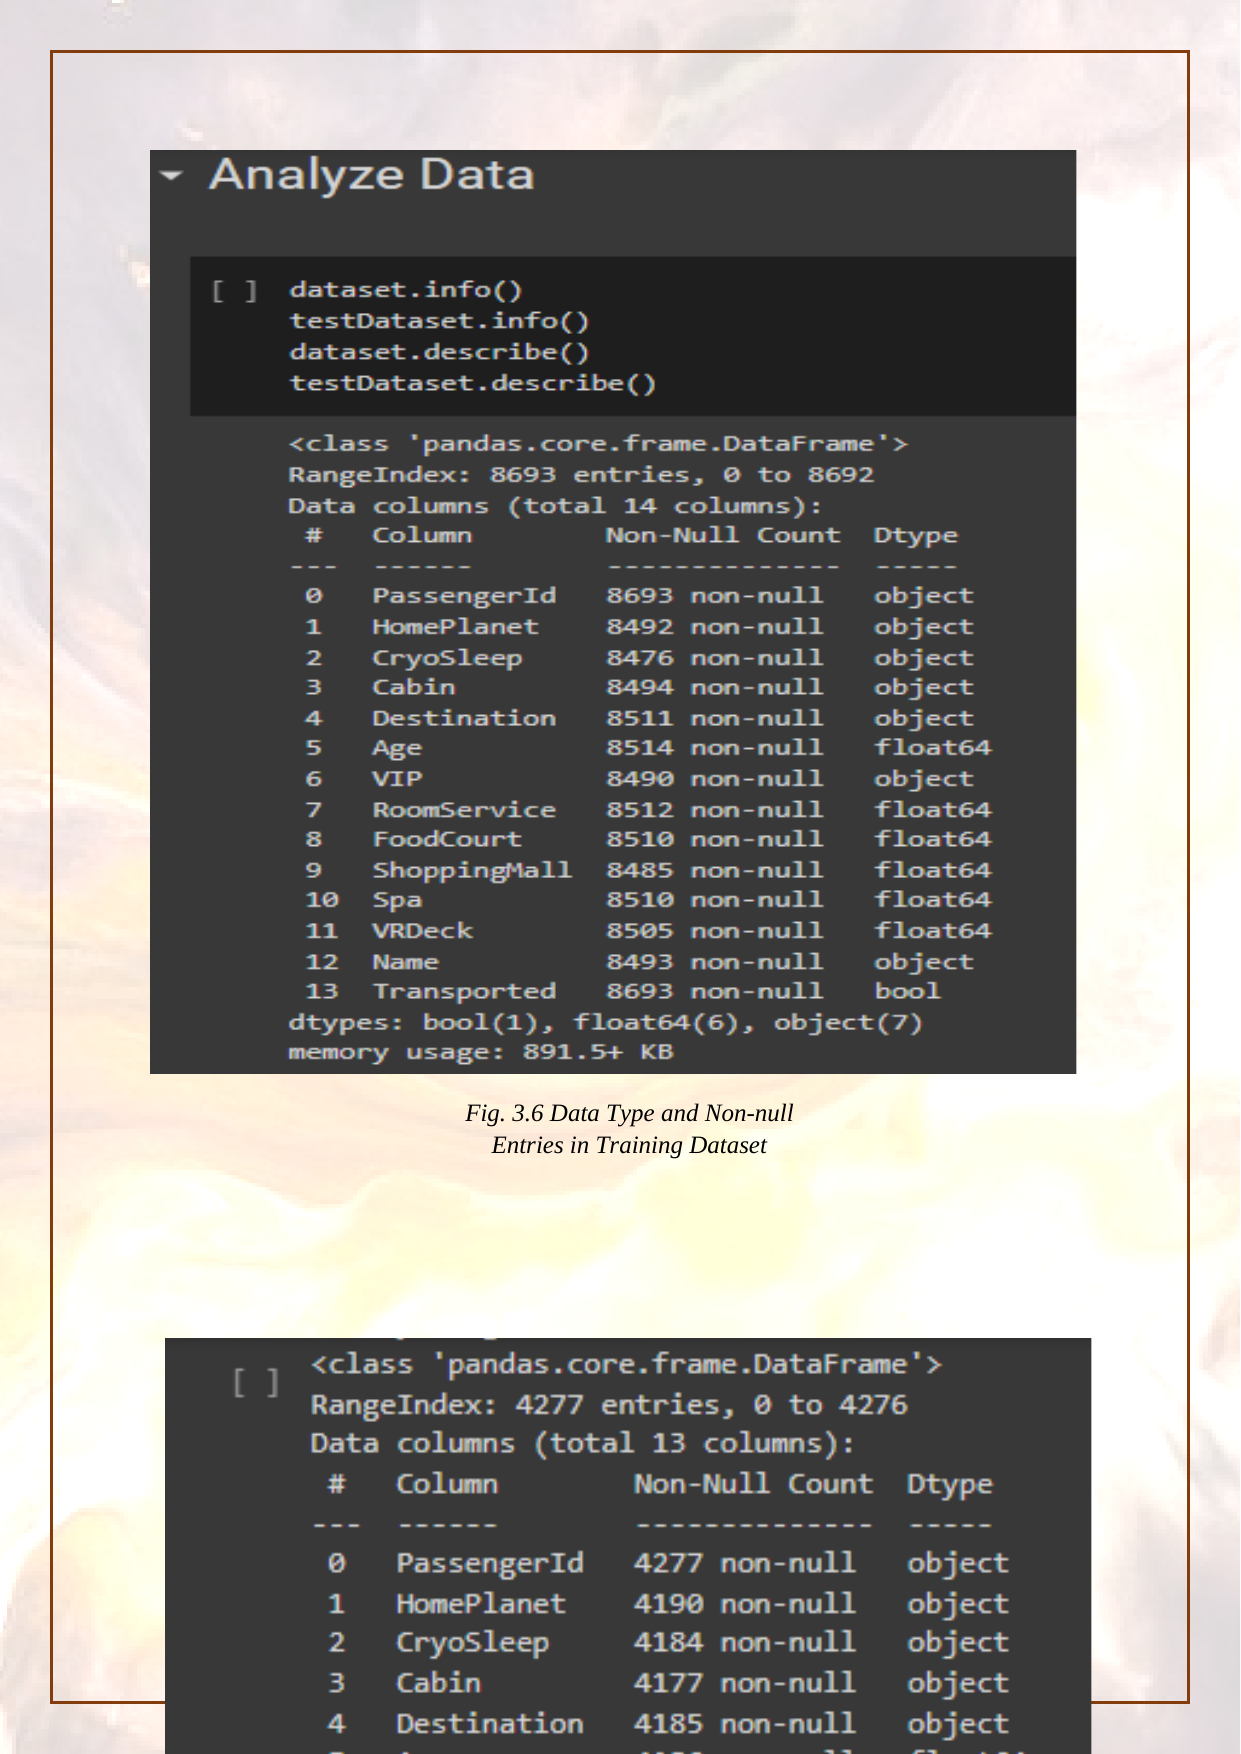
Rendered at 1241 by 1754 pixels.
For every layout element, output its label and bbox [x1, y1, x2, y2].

picture [165, 1338, 1092, 1754]
picture [150, 150, 1077, 1074]
